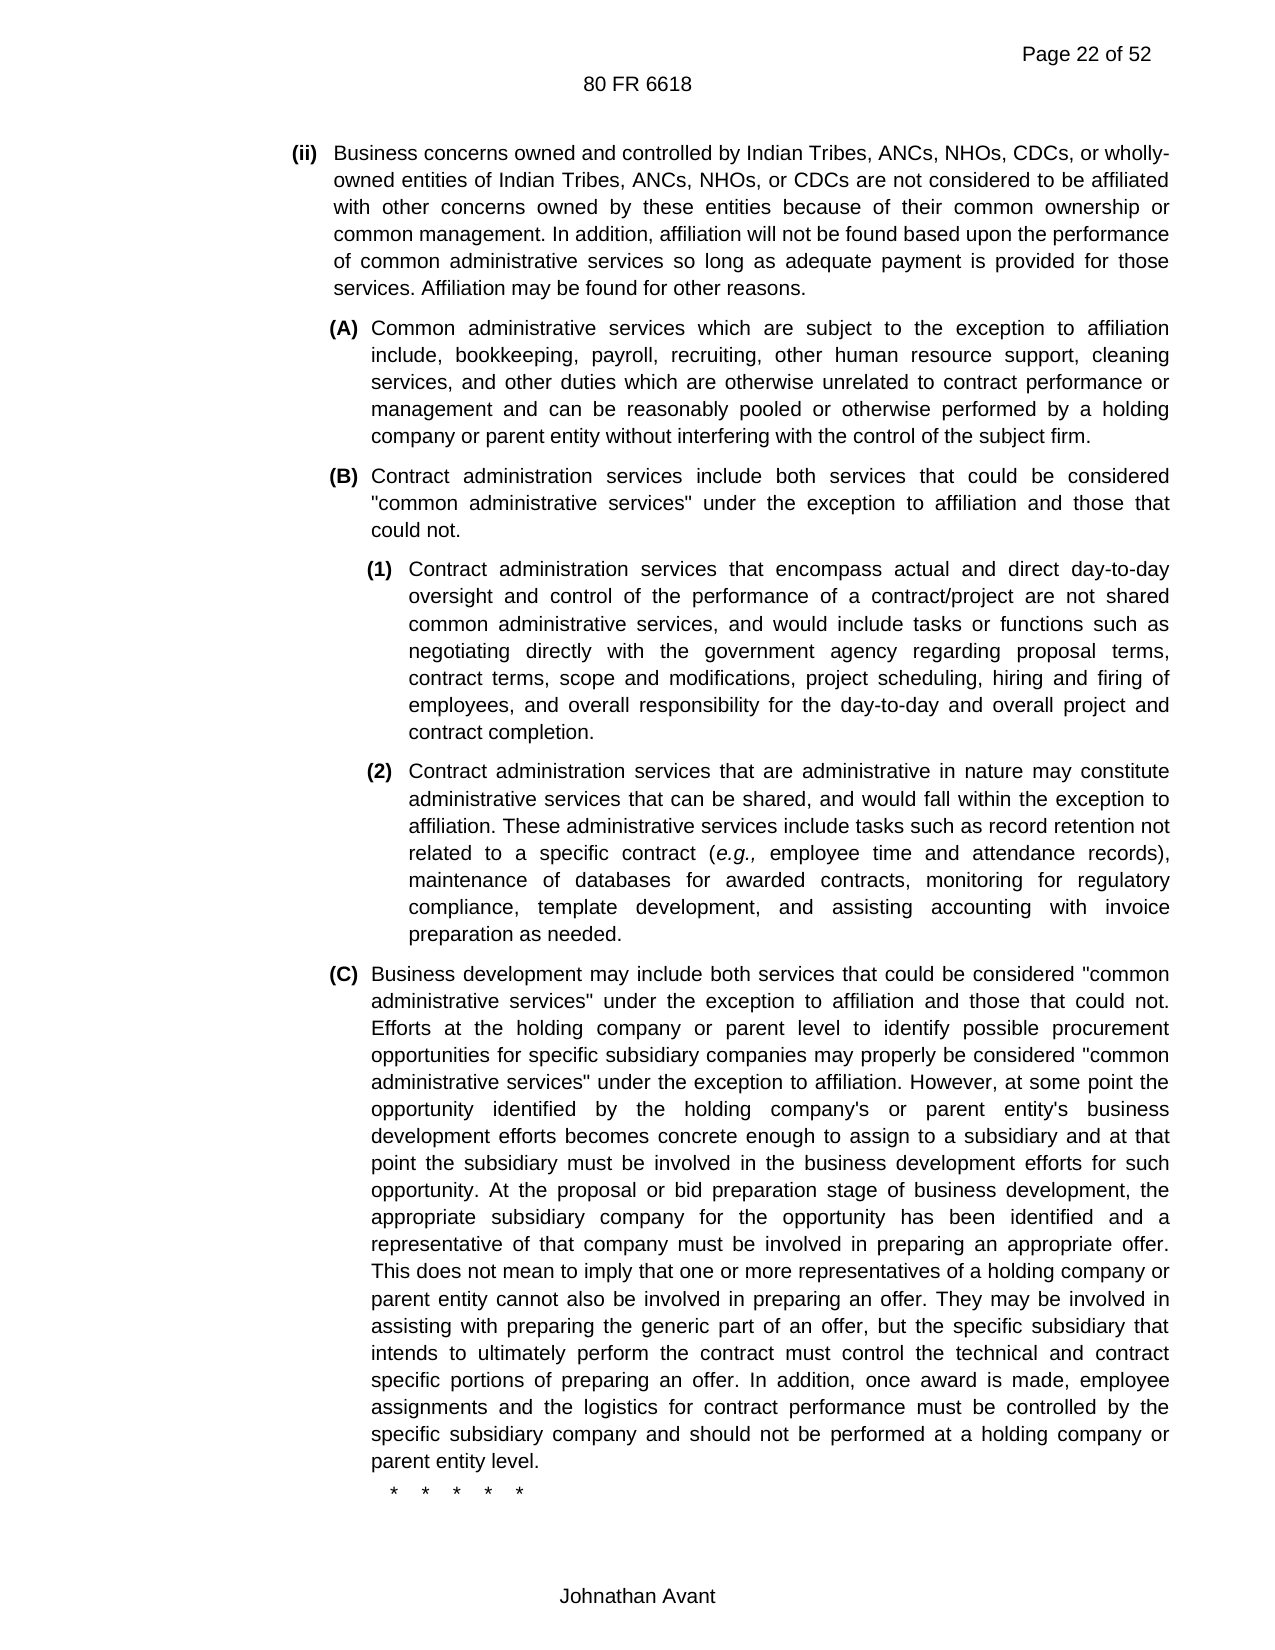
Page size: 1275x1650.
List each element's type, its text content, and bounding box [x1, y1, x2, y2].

list Common administrative services which are subject to the exception to affiliation include, bookkeeping, payroll, recruiting, other human resource support, cleaning services, and other duties which are otherwise unrelated to contract performance or management and can be reasonably pooled or otherwise performed by a holding company or parent entity without interfering with the control of the subject firm. [329, 312, 1171, 448]
list Contract administration services that are administrative in nature may constitute administrative services that can be shared, and would fall within the exception to affiliation. These administrative services include tasks such as record retention not related to a specific contract (e.g., employee time and attendance records), maintenance of databases for awarded contracts, monitoring for regulatory compliance, template development, and assisting accounting with invoice preparation as needed. [367, 756, 1171, 946]
list Contract administration services that encompass actual and direct day-to-day oversight and control of the performance of a contract/project are not shared common administrative services, and would include tasks or functions such as negotiating directly with the government agency regarding proposal terms, contract terms, scope and modifications, project scheduling, hiring and firing of employees, and overall responsibility for the day-to-day and overall project and contract completion. [367, 554, 1171, 744]
list Contract administration services include both services that could be considered "common administrative services" under the exception to affiliation and those that could not. [329, 460, 1171, 542]
list Business concerns owned and controlled by Indian Tribes, ANCs, NHOs, CDCs, or wholly-owned entities of Indian Tribes, ANCs, NHOs, or CDCs are not considered to be affiliated with other concerns owned by these entities because of their common ownership or common management. In addition, affiliation will not be found based upon the performance of common administrative services so long as adequate payment is provided for those services. Affiliation may be found for other reasons. [292, 137, 1171, 300]
list Business development may include both services that could be considered "common administrative services" under the exception to affiliation and those that could not. Efforts at the holding company or parent level to identify possible procurement opportunities for specific subsidiary companies may properly be considered "common administrative services" under the exception to affiliation. However, at some point the opportunity identified by the holding company's or parent entity's business development efforts becomes concrete enough to assign to a subsidiary and at that point the subsidiary must be involved in the business development efforts for such opportunity. At the proposal or bid preparation stage of business development, the appropriate subsidiary company for the opportunity has been identified and a representative of that company must be involved in preparing an appropriate offer. This does not mean to imply that one or more representatives of a holding company or parent entity cannot also be involved in preparing an offer. They may be involved in assisting with preparing the generic part of an offer, but the specific subsidiary that intends to ultimately perform the contract must control the technical and contract specific portions of preparing an offer. In addition, once award is made, employee assignments and the logistics for contract performance must be controlled by the specific subsidiary company and should not be performed at a holding company or parent entity level. [329, 958, 1171, 1473]
text * * * * * [367, 1479, 1171, 1506]
